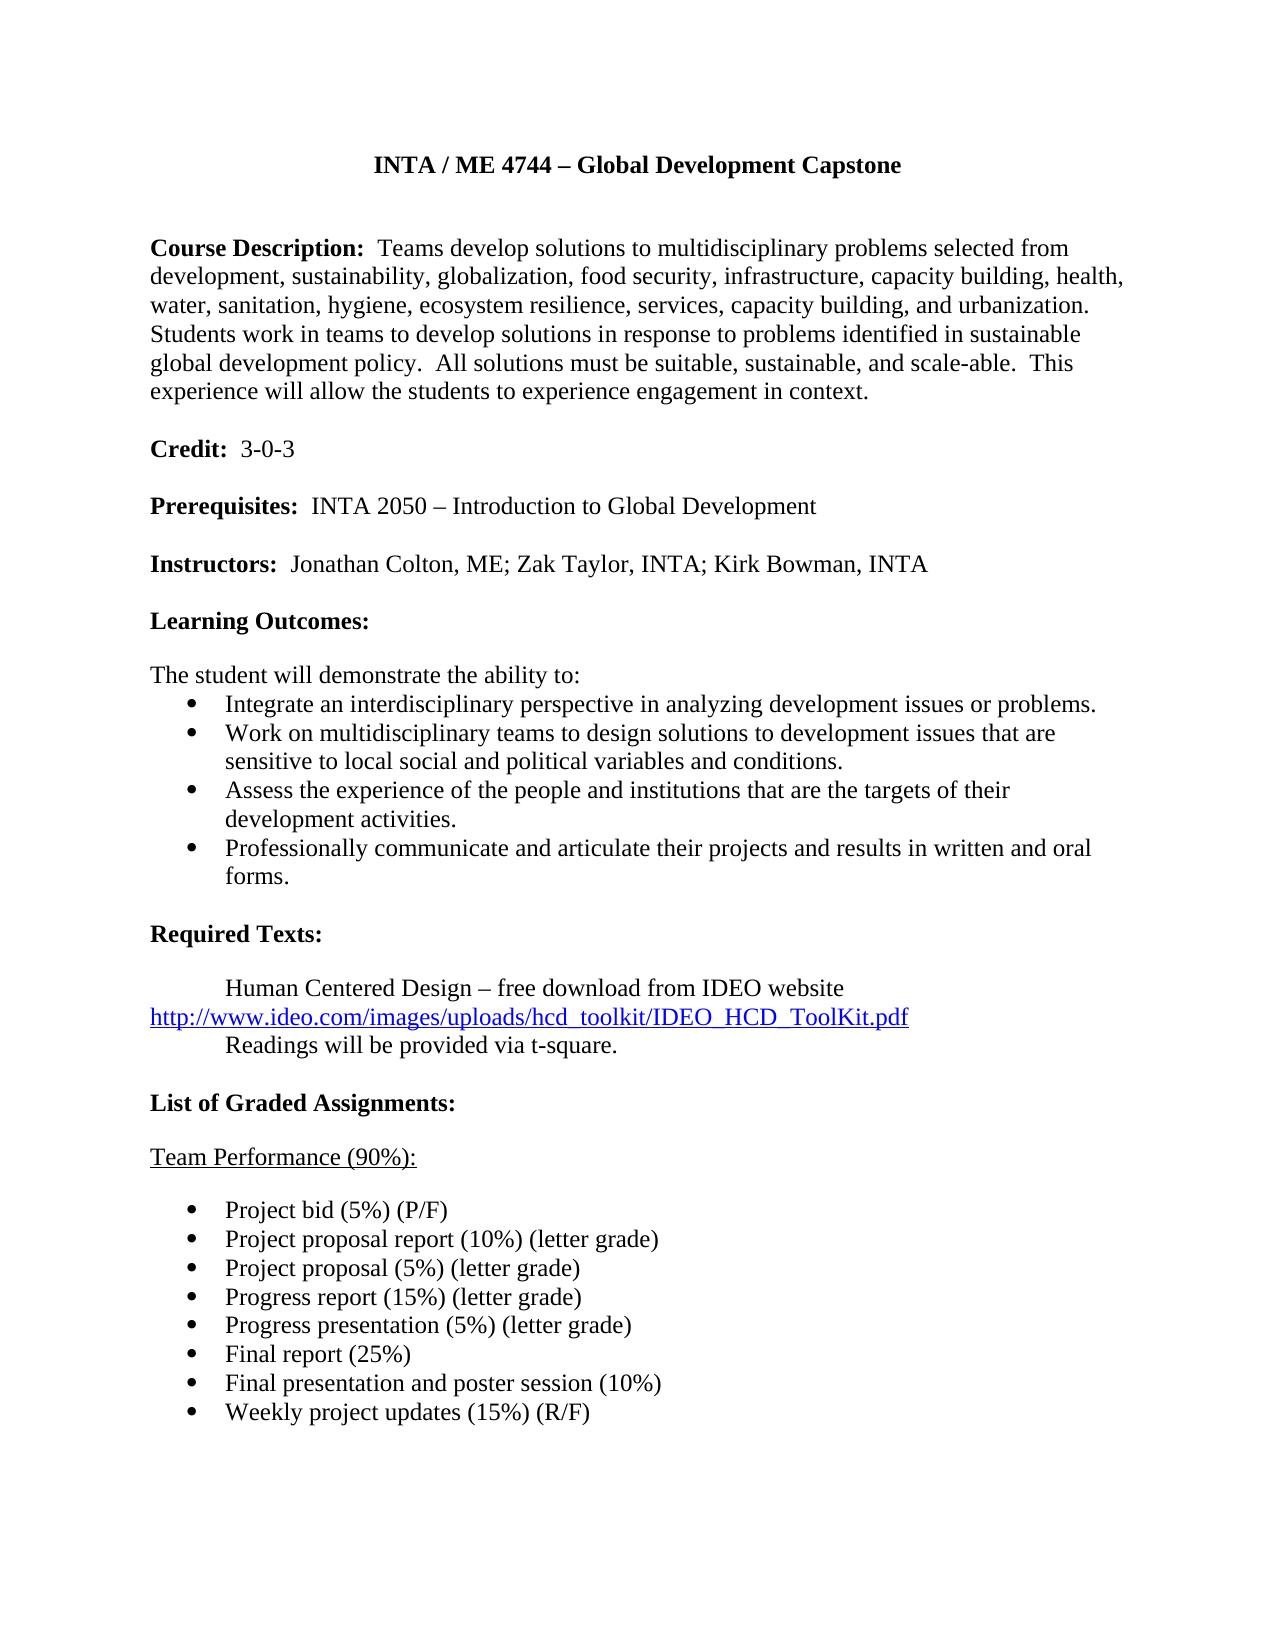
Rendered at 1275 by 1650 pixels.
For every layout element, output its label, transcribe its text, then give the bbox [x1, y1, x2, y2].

text Human Centered Design – free download from IDEO website http://www.ideo.com/images/uploads/hcd_toolkit/IDEO_HCD_ToolKit.pdf [150, 973, 1125, 1030]
text Course Description: Teams develop solutions to multidisciplinary problems selected from development, sustainability, globalization, food security, infrastructure, capacity building, health, water, sanitation, hygiene, ecosystem resilience, services, capacity building, and urbanization. Students work in teams to develop solutions in response to problems identified in sustainable global development policy. All solutions must be suitable, sustainable, and scale-able. This experience will allow the students to experience engagement in context. [150, 233, 1125, 405]
list Weekly project updates (15%) (R/F) [187, 1397, 1125, 1426]
list Professionally communicate and articulate their projects and results in written and oral forms. [187, 833, 1125, 890]
text List of Graded Assignments: [150, 1088, 1125, 1117]
list Final report (25%) [187, 1339, 1125, 1368]
text Learning Outcomes: [150, 606, 1125, 635]
text Readings will be provided via t-square. [150, 1030, 1125, 1059]
text The student will demonstrate the ability to: [150, 660, 1125, 689]
list Final presentation and poster session (10%) [187, 1368, 1125, 1397]
text Instructors: Jonathan Colton, ME; Zak Taylor, INTA; Kirk Bowman, INTA [150, 549, 1125, 578]
list Project proposal report (10%) (letter grade) [187, 1224, 1125, 1253]
text Credit: 3-0-3 [150, 434, 1125, 463]
list Progress report (15%) (letter grade) [187, 1282, 1125, 1311]
text Prerequisites: INTA 2050 – Introduction to Global Development [150, 491, 1125, 520]
text Team Performance (90%): [150, 1142, 1125, 1170]
list Progress presentation (5%) (letter grade) [187, 1311, 1125, 1339]
list Project bid (5%) (P/F) [187, 1196, 1125, 1224]
list Work on multidisciplinary teams to design solutions to development issues that are sensitive to local social and political variables and conditions. [187, 718, 1125, 775]
text Required Texts: [150, 919, 1125, 948]
list Project proposal (5%) (letter grade) [187, 1253, 1125, 1282]
list Integrate an interdisciplinary perspective in analyzing development issues or problems. [187, 689, 1125, 718]
text INTA / ME 4744 – Global Development Capstone [150, 150, 1125, 179]
list Assess the experience of the people and institutions that are the targets of their development activities. [187, 775, 1125, 833]
